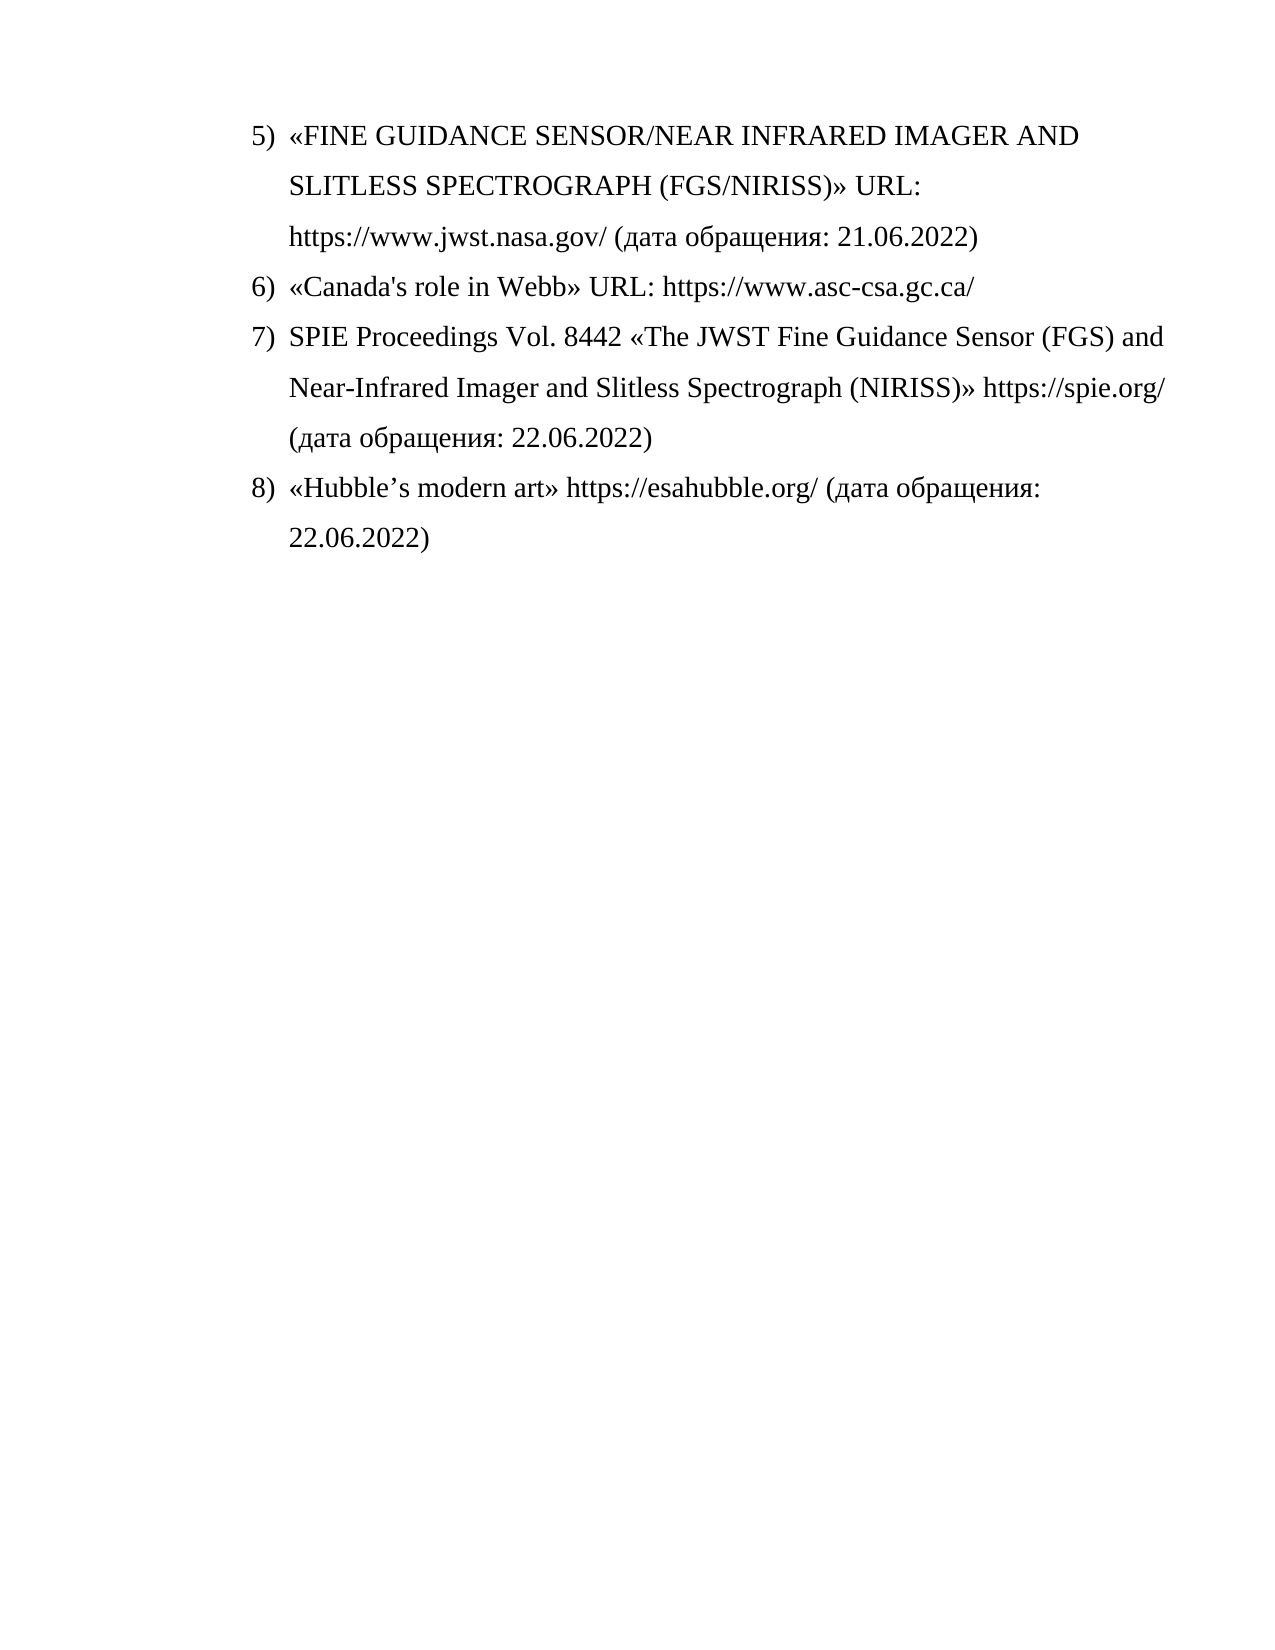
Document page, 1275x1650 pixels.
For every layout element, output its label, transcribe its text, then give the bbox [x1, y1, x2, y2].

list «Hubble’s modern art» https://esahubble.org/ (дата обращения: 22.06.2022) [251, 470, 1186, 554]
list «FINE GUIDANCE SENSOR/NEAR INFRARED IMAGER AND SLITLESS SPECTROGRAPH (FGS/NIRISS)» URL: https://www.jwst.nasa.gov/ (дата обращения: 21.06.2022) [251, 118, 1186, 252]
list SPIE Proceedings Vol. 8442 «The JWST Fine Guidance Sensor (FGS) and Near-Infrared Imager and Slitless Spectrograph (NIRISS)» https://spie.org/ (дата обращения: 22.06.2022) [251, 319, 1186, 453]
list «Canada's role in Webb» URL: https://www.asc-csa.gc.ca/ [251, 269, 1186, 303]
